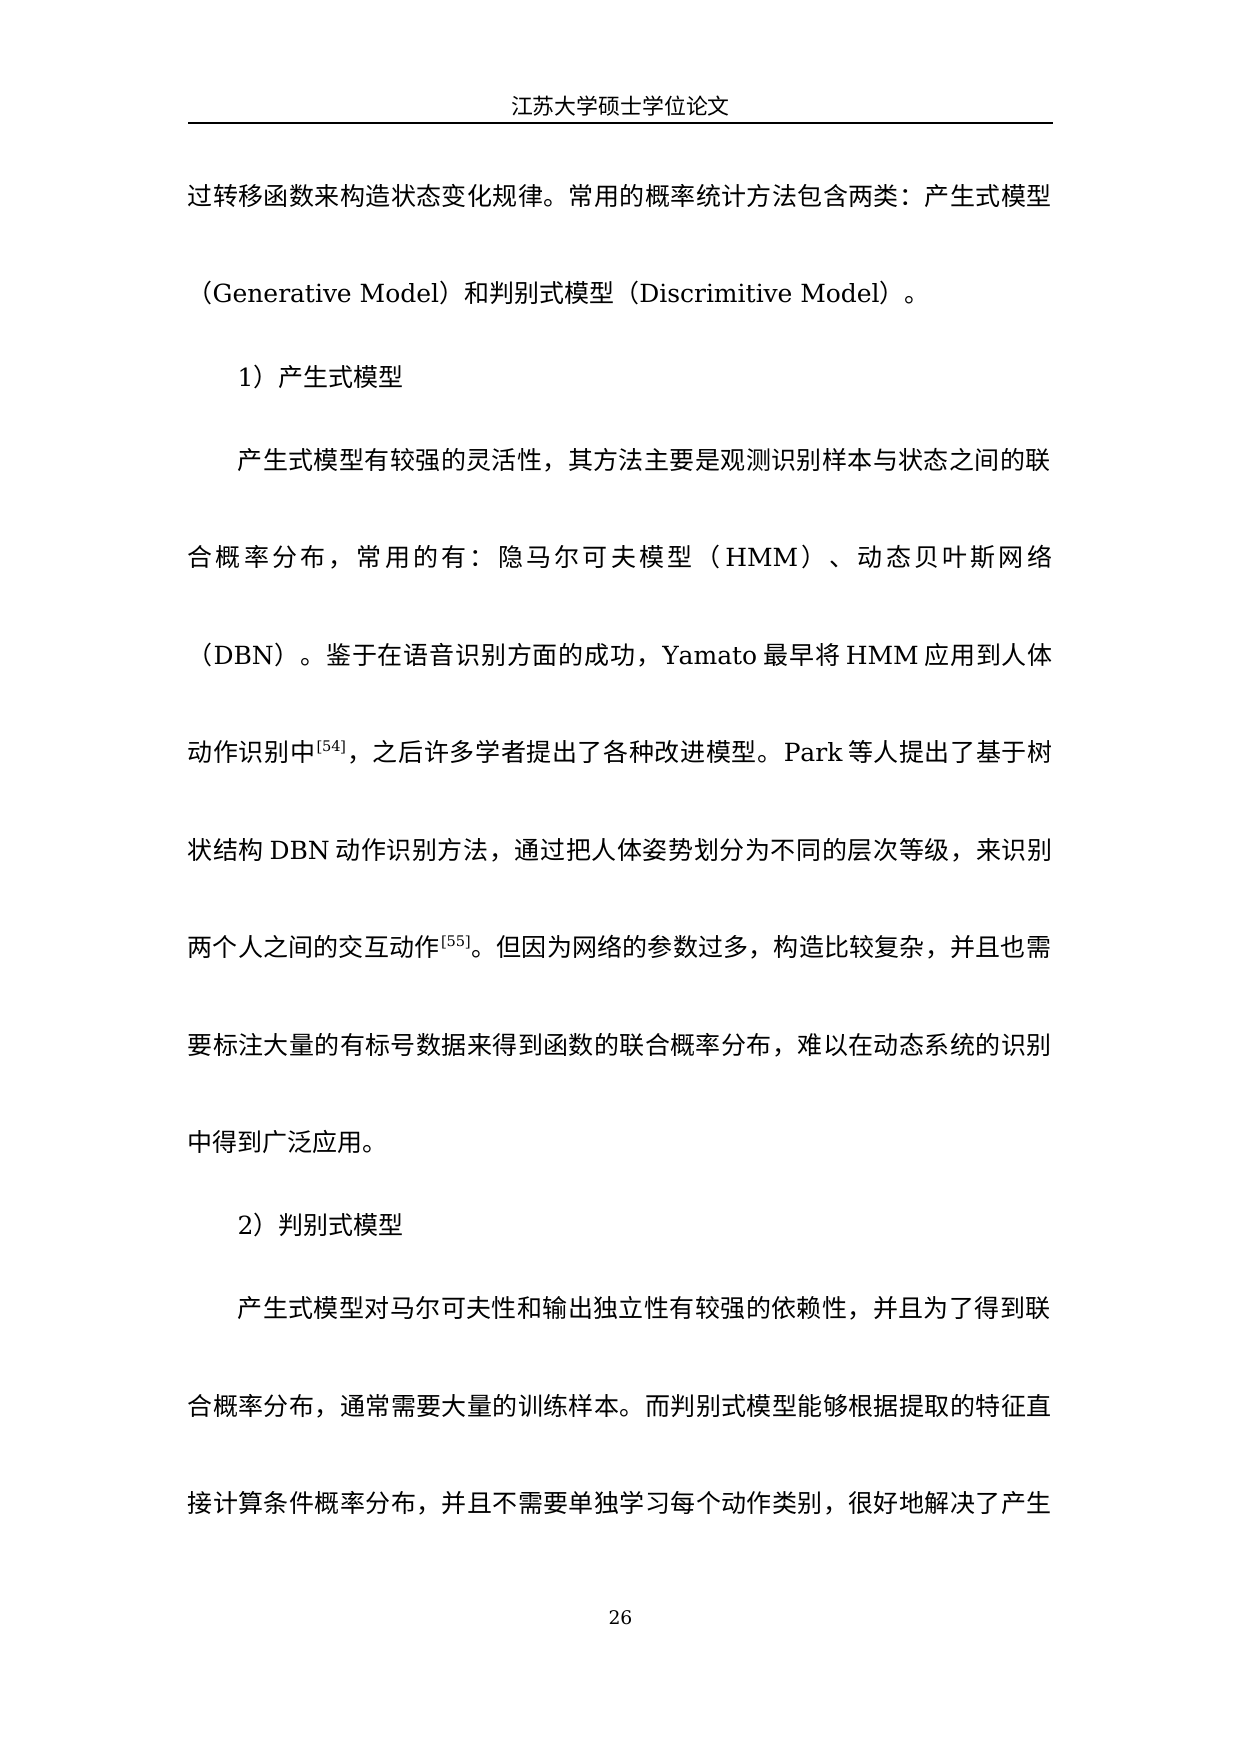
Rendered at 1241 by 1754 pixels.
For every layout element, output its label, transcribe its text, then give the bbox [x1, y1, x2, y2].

text 2）判别式模型 [187, 1191, 1053, 1256]
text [187, 162, 1053, 324]
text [187, 1274, 1053, 1534]
text 产生式模型有较强的灵活性，其方法主要是观测识别样本与状态之间的联合概率分布，常用的有：隐马尔可夫模型（HMM）、动态贝叶斯网络（DBN）。鉴于在语音识别方面的成功，Yamato最早将HMM应用到人体动作识别中[54]，之后许多学者提出了各种改进模型。Park等人提出了基于树状结构DBN动作识别方法，通过把人体姿势划分为不同的层次等级，来识别两个人之间的交互动作[55]。但因为网络的参数过多，构造比较复杂，并且也需要标注大量的有标号数据来得到函数的联合概率分布，难以在动态系统的识别中得到广泛应用。 [187, 426, 1053, 1173]
text 1）产生式模型 [187, 343, 1053, 408]
